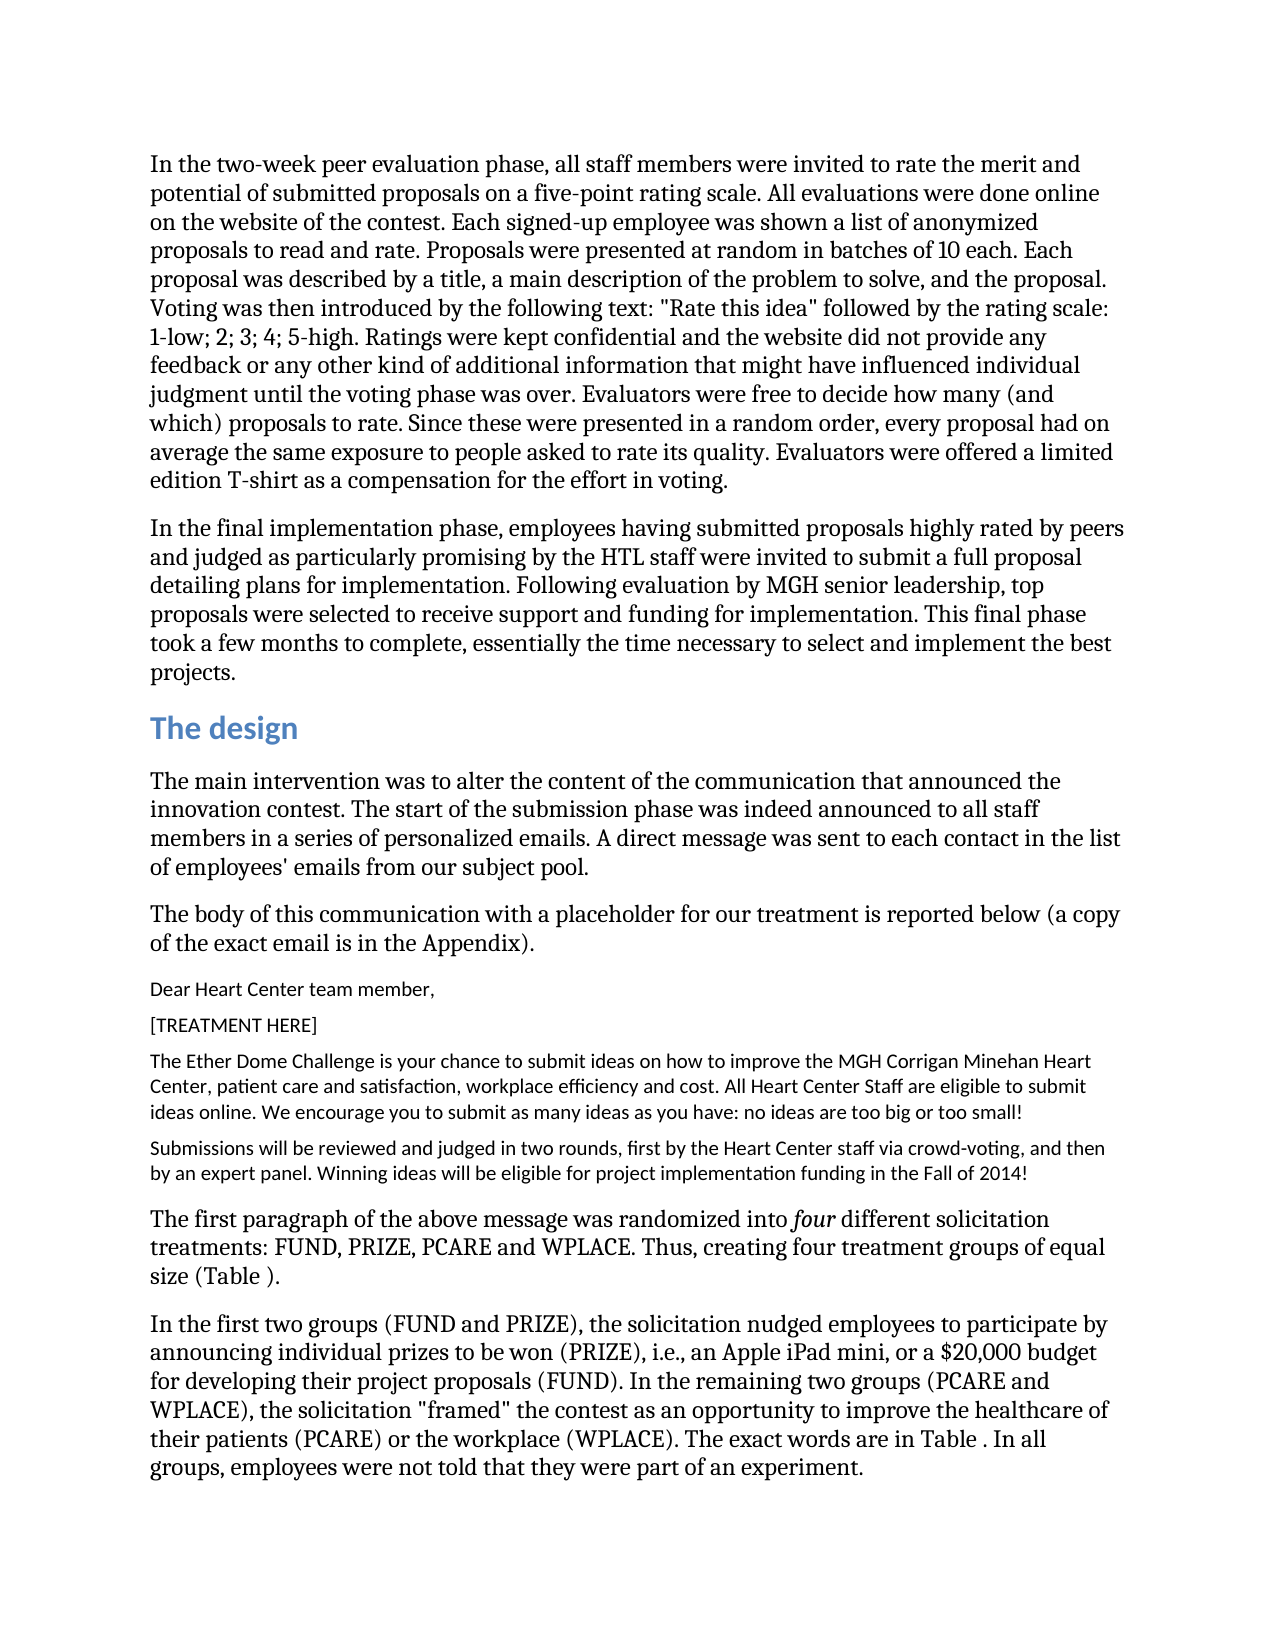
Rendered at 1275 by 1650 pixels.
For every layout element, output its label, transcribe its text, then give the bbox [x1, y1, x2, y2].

text The main intervention was to alter the content of the communication that announced the innovation contest. The start of the submission phase was indeed announced to all staff members in a series of personalized emails. A direct message was sent to each contact in the list of employees' emails from our subject pool. [150, 767, 1125, 882]
text Dear Heart Center team member, [150, 977, 1125, 1002]
text The first paragraph of the above message was randomized into four different solicitation treatments: FUND, PRIZE, PCARE and WPLACE. Thus, creating four treatment groups of equal size (Table ). [150, 1204, 1125, 1291]
text [TREATMENT HERE] [150, 1012, 1125, 1038]
text The body of this communication with a placeholder for our treatment is reported below (a copy of the exact email is in the Appendix). [150, 900, 1125, 958]
text In the two-week peer evaluation phase, all staff members were invited to rate the merit and potential of submitted proposals on a five-point rating scale. All evaluations were done online on the website of the contest. Each signed-up employee was shown a list of anonymized proposals to read and rate. Proposals were presented at random in batches of 10 each. Each proposal was described by a title, a main description of the problem to solve, and the proposal. Voting was then introduced by the following text: "Rate this idea" followed by the rating scale: 1-low; 2; 3; 4; 5-high. Ratings were kept confidential and the website did not provide any feedback or any other kind of additional information that might have influenced individual judgment until the voting phase was over. Evaluators were free to decide how many (and which) proposals to rate. Since these were presented in a random order, every proposal had on average the same exposure to people asked to rate its quality. Evaluators were offered a limited edition T-shirt as a compensation for the effort in voting. [150, 150, 1125, 495]
subtitle The design [150, 707, 1125, 748]
text In the first two groups (FUND and PRIZE), the solicitation nudged employees to participate by announcing individual prizes to be won (PRIZE), i.e., an Apple iPad mini, or a $20,000 budget for developing their project proposals (FUND). In the remaining two groups (PCARE and WPLACE), the solicitation "framed" the contest as an opportunity to improve the healthcare of their patients (PCARE) or the workplace (WPLACE). The exact words are in Table . In all groups, employees were not told that they were part of an experiment. [150, 1309, 1125, 1482]
text Submissions will be reviewed and judged in two rounds, first by the Heart Center staff via crowd-voting, and then by an expert panel. Winning ideas will be eligible for project implementation funding in the Fall of 2014! [150, 1135, 1125, 1186]
text In the final implementation phase, employees having submitted proposals highly rated by peers and judged as particularly promising by the HTL staff were invited to submit a full proposal detailing plans for implementation. Following evaluation by MGH senior leadership, top proposals were selected to receive support and funding for implementation. This final phase took a few months to complete, essentially the time necessary to select and implement the best projects. [150, 514, 1125, 686]
text The Ether Dome Challenge is your chance to submit ideas on how to improve the MGH Corrigan Minehan Heart Center, patient care and satisfaction, workplace efficiency and cost. All Heart Center Staff are eligible to submit ideas online. We encourage you to submit as many ideas as you have: no ideas are too big or too small! [150, 1048, 1125, 1124]
